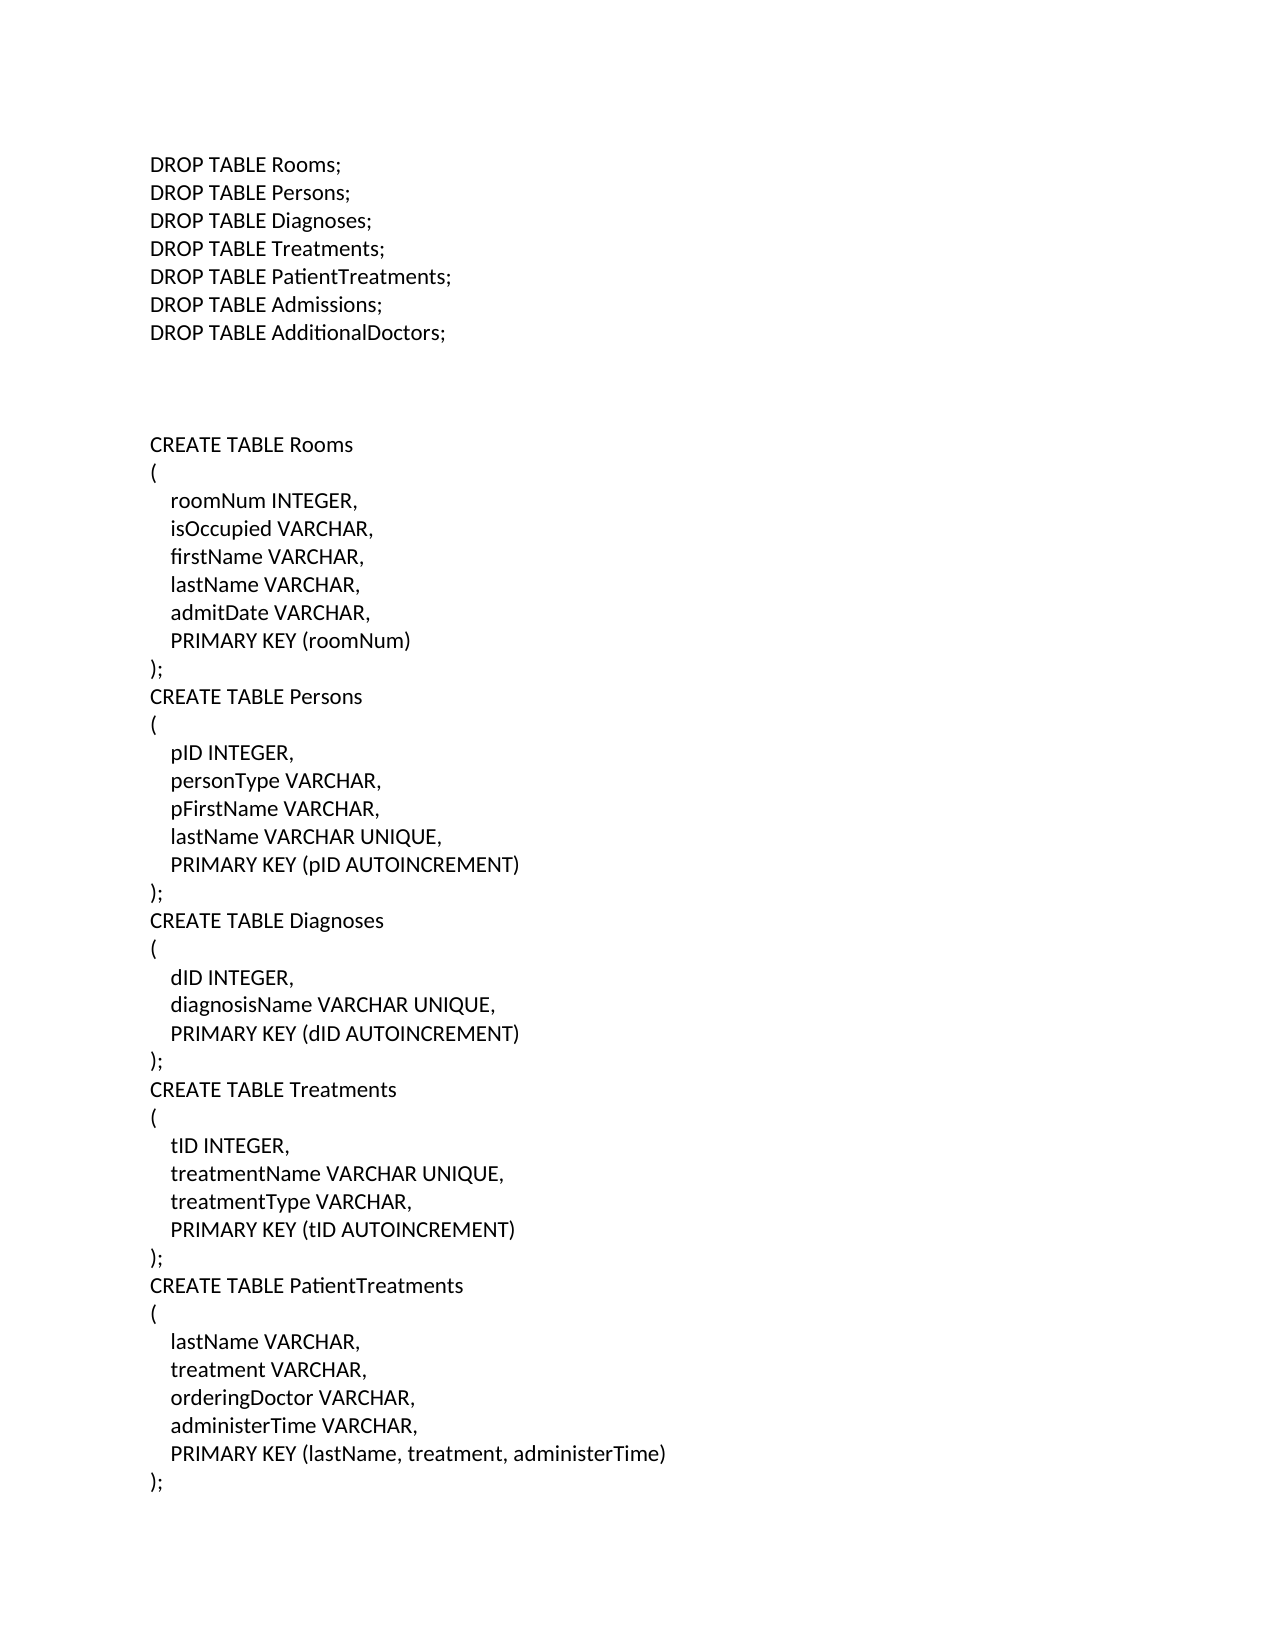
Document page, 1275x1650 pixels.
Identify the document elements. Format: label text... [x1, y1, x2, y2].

text ( [150, 458, 1125, 486]
text roomNum INTEGER, [150, 486, 1125, 514]
text ( [150, 934, 1125, 963]
text treatmentName VARCHAR UNIQUE, [150, 1159, 1125, 1187]
text lastName VARCHAR, [150, 1327, 1125, 1355]
text CREATE TABLE Rooms [150, 430, 1125, 458]
text PRIMARY KEY (dID AUTOINCREMENT) [150, 1019, 1125, 1047]
text ); [150, 1047, 1125, 1075]
text isOccupied VARCHAR, [150, 514, 1125, 542]
text ( [150, 1299, 1125, 1327]
text ); [150, 654, 1125, 682]
text PRIMARY KEY (pID AUTOINCREMENT) [150, 851, 1125, 878]
text lastName VARCHAR, [150, 570, 1125, 598]
text administerTime VARCHAR, [150, 1411, 1125, 1439]
text personType VARCHAR, [150, 766, 1125, 794]
text ); [150, 878, 1125, 907]
text ( [150, 1103, 1125, 1131]
text CREATE TABLE Treatments [150, 1075, 1125, 1103]
text orderingDoctor VARCHAR, [150, 1383, 1125, 1411]
text CREATE TABLE PatientTreatments [150, 1271, 1125, 1299]
text DROP TABLE PatientTreatments; [150, 262, 1125, 290]
text DROP TABLE Rooms; [150, 150, 1125, 178]
text ( [150, 710, 1125, 738]
text PRIMARY KEY (tID AUTOINCREMENT) [150, 1215, 1125, 1243]
text tID INTEGER, [150, 1131, 1125, 1159]
text pFirstName VARCHAR, [150, 794, 1125, 822]
text admitDate VARCHAR, [150, 598, 1125, 626]
text firstName VARCHAR, [150, 542, 1125, 570]
text diagnosisName VARCHAR UNIQUE, [150, 991, 1125, 1019]
text lastName VARCHAR UNIQUE, [150, 822, 1125, 851]
text treatment VARCHAR, [150, 1355, 1125, 1383]
text pID INTEGER, [150, 738, 1125, 766]
text DROP TABLE Persons; [150, 178, 1125, 206]
text ); [150, 1243, 1125, 1271]
text dID INTEGER, [150, 963, 1125, 991]
text DROP TABLE Admissions; [150, 290, 1125, 318]
text ); [150, 1467, 1125, 1495]
text DROP TABLE Treatments; [150, 234, 1125, 262]
text CREATE TABLE Diagnoses [150, 907, 1125, 934]
text DROP TABLE AdditionalDoctors; [150, 318, 1125, 346]
text DROP TABLE Diagnoses; [150, 206, 1125, 234]
text CREATE TABLE Persons [150, 682, 1125, 710]
text PRIMARY KEY (lastName, treatment, administerTime) [150, 1439, 1125, 1467]
text PRIMARY KEY (roomNum) [150, 626, 1125, 654]
text treatmentType VARCHAR, [150, 1187, 1125, 1215]
